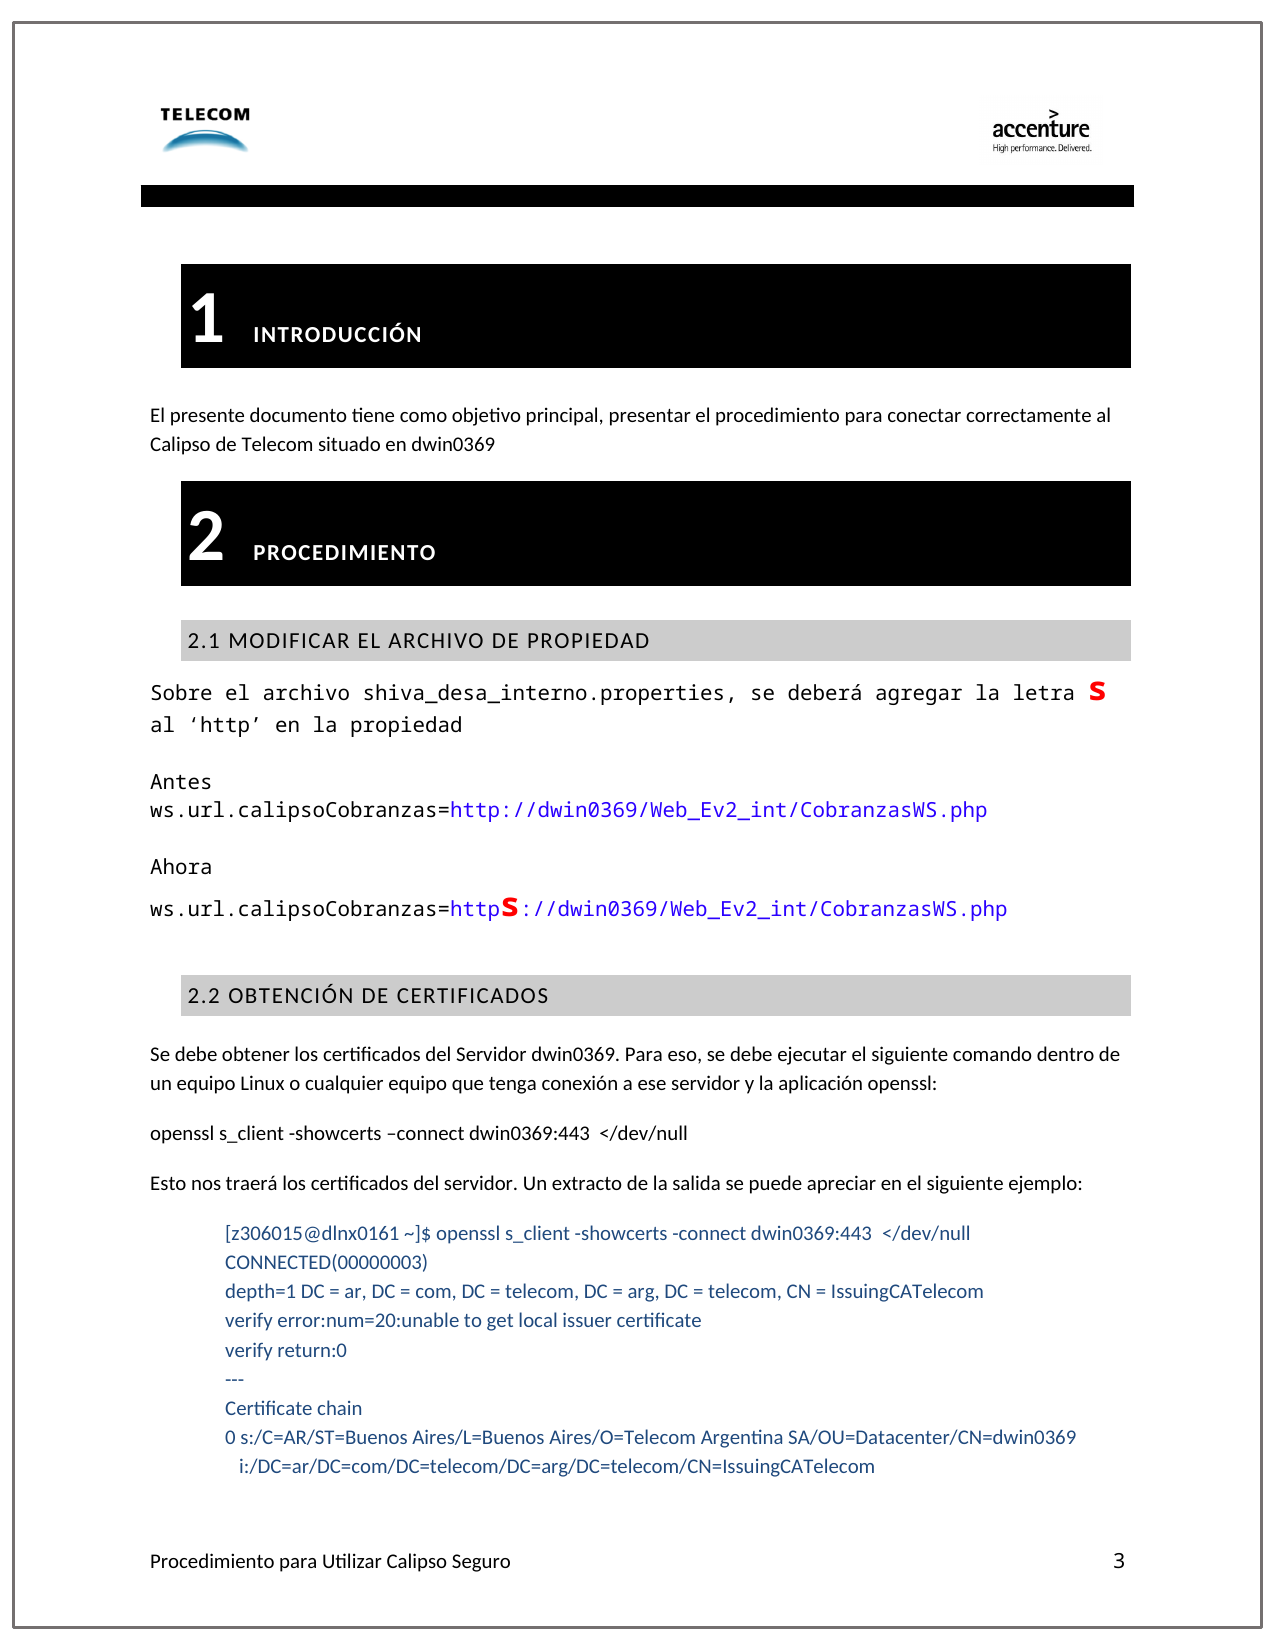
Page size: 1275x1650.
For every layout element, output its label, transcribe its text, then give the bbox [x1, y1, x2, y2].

picture [979, 95, 1103, 165]
list CONNECTED(00000003) [225, 1249, 1125, 1275]
subtitle Introducción [188, 270, 1125, 362]
list 0 s:/C=AR/ST=Buenos Aires/L=Buenos Aires/O=Telecom Argentina SA/OU=Datacenter/CN=dwin0369 [225, 1424, 1125, 1450]
subtitle Obtención de Certificados [188, 982, 1125, 1010]
text Ahora [150, 852, 1125, 881]
list Certificate chain [225, 1395, 1125, 1421]
subtitle Modificar el archivo de propiedad [188, 626, 1125, 654]
text ws.url.calipsoCobranzas=http://dwin0369/Web_Ev2_int/CobranzasWS.php [150, 795, 1125, 824]
text El presente documento tiene como objetivo principal, presentar el procedimiento para conectar correctamente al Calipso de Telecom situado en dwin0369 [150, 402, 1125, 457]
text Se debe obtener los certificados del Servidor dwin0369. Para eso, se debe ejecutar el siguiente comando dentro de un equipo Linux o cualquier equipo que tenga conexión a ese servidor y la aplicación openssl: [150, 1041, 1125, 1096]
list i:/DC=ar/DC=com/DC=telecom/DC=arg/DC=telecom/CN=IssuingCATelecom [225, 1453, 1125, 1479]
list verify return:0 [225, 1337, 1125, 1362]
text Sobre el archivo shiva_desa_interno.properties, se deberá agregar la letra s al ‘http’ en la propiedad [150, 665, 1125, 738]
text ws.url.calipsoCobranzas=https://dwin0369/Web_Ev2_int/CobranzasWS.php [150, 881, 1125, 926]
list depth=1 DC = ar, DC = com, DC = telecom, DC = arg, DC = telecom, CN = IssuingCATelecom [225, 1278, 1125, 1304]
text Esto nos traerá los certificados del servidor. Un extracto de la salida se puede apreciar en el siguiente ejemplo: [150, 1170, 1125, 1196]
list [z306015@dlnx0161 ~]$ openssl s_client -showcerts -connect dwin0369:443 </dev/null [225, 1220, 1125, 1246]
list verify error:num=20:unable to get local issuer certificate [225, 1308, 1125, 1333]
text Antes [150, 767, 1125, 795]
picture [150, 95, 261, 162]
list --- [225, 1366, 1125, 1391]
subtitle Procedimiento [188, 488, 1125, 579]
text openssl s_client -showcerts –connect dwin0369:443 </dev/null [150, 1120, 1125, 1146]
